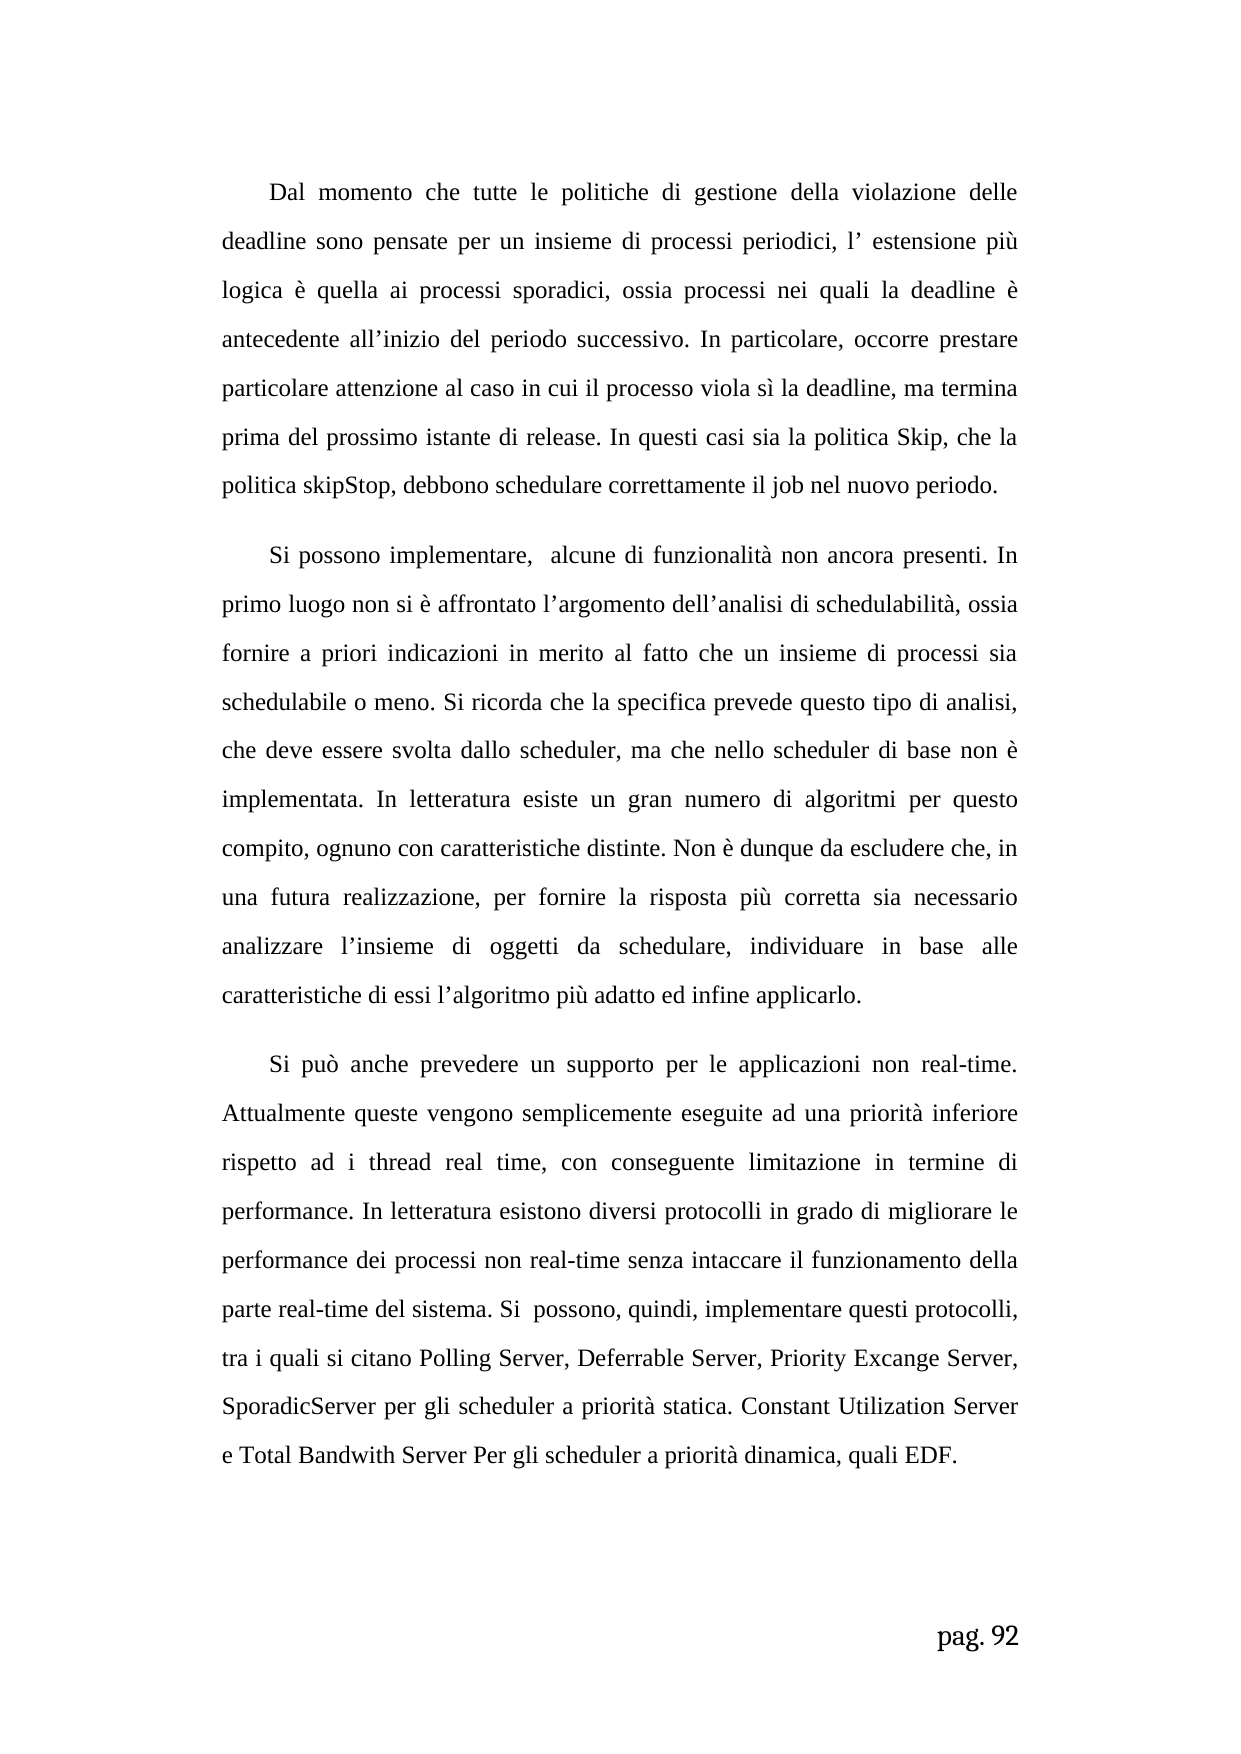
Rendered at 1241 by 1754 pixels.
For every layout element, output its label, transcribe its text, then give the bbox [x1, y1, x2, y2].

text Si possono implementare, alcune di funzionalità non ancora presenti. In primo luogo non si è affrontato l’argomento dell’analisi di schedulabilità, ossia fornire a priori indicazioni in merito al fatto che un insieme di processi sia schedulabile o meno. Si ricorda che la specifica prevede questo tipo di analisi, che deve essere svolta dallo scheduler, ma che nello scheduler di base non è implementata. In letteratura esiste un gran numero di algoritmi per questo compito, ognuno con caratteristiche distinte. Non è dunque da escludere che, in una futura realizzazione, per fornire la risposta più corretta sia necessario analizzare l’insieme di oggetti da schedulare, individuare in base alle caratteristiche di essi l’algoritmo più adatto ed infine applicarlo. [222, 540, 1019, 1008]
text Dal momento che tutte le politiche di gestione della violazione delle deadline sono pensate per un insieme di processi periodici, l’ estensione più logica è quella ai processi sporadici, ossia processi nei quali la deadline è antecedente all’inizio del periodo successivo. In particolare, occorre prestare particolare attenzione al caso in cui il processo viola sì la deadline, ma termina prima del prossimo istante di release. In questi casi sia la politica Skip, che la politica skipStop, debbono schedulare correttamente il job nel nuovo periodo. [222, 177, 1019, 499]
text Si può anche prevedere un supporto per le applicazioni non real-time. Attualmente queste vengono semplicemente eseguite ad una priorità inferiore rispetto ad i thread real time, con conseguente limitazione in termine di performance. In letteratura esistono diversi protocolli in grado di migliorare le performance dei processi non real-time senza intaccare il funzionamento della parte real-time del sistema. Si possono, quindi, implementare questi protocolli, tra i quali si citano Polling Server, Deferrable Server, Priority Excange Server, SporadicServer per gli scheduler a priorità statica. Constant Utilization Server e Total Bandwith Server Per gli scheduler a priorità dinamica, quali EDF. [222, 1049, 1019, 1469]
